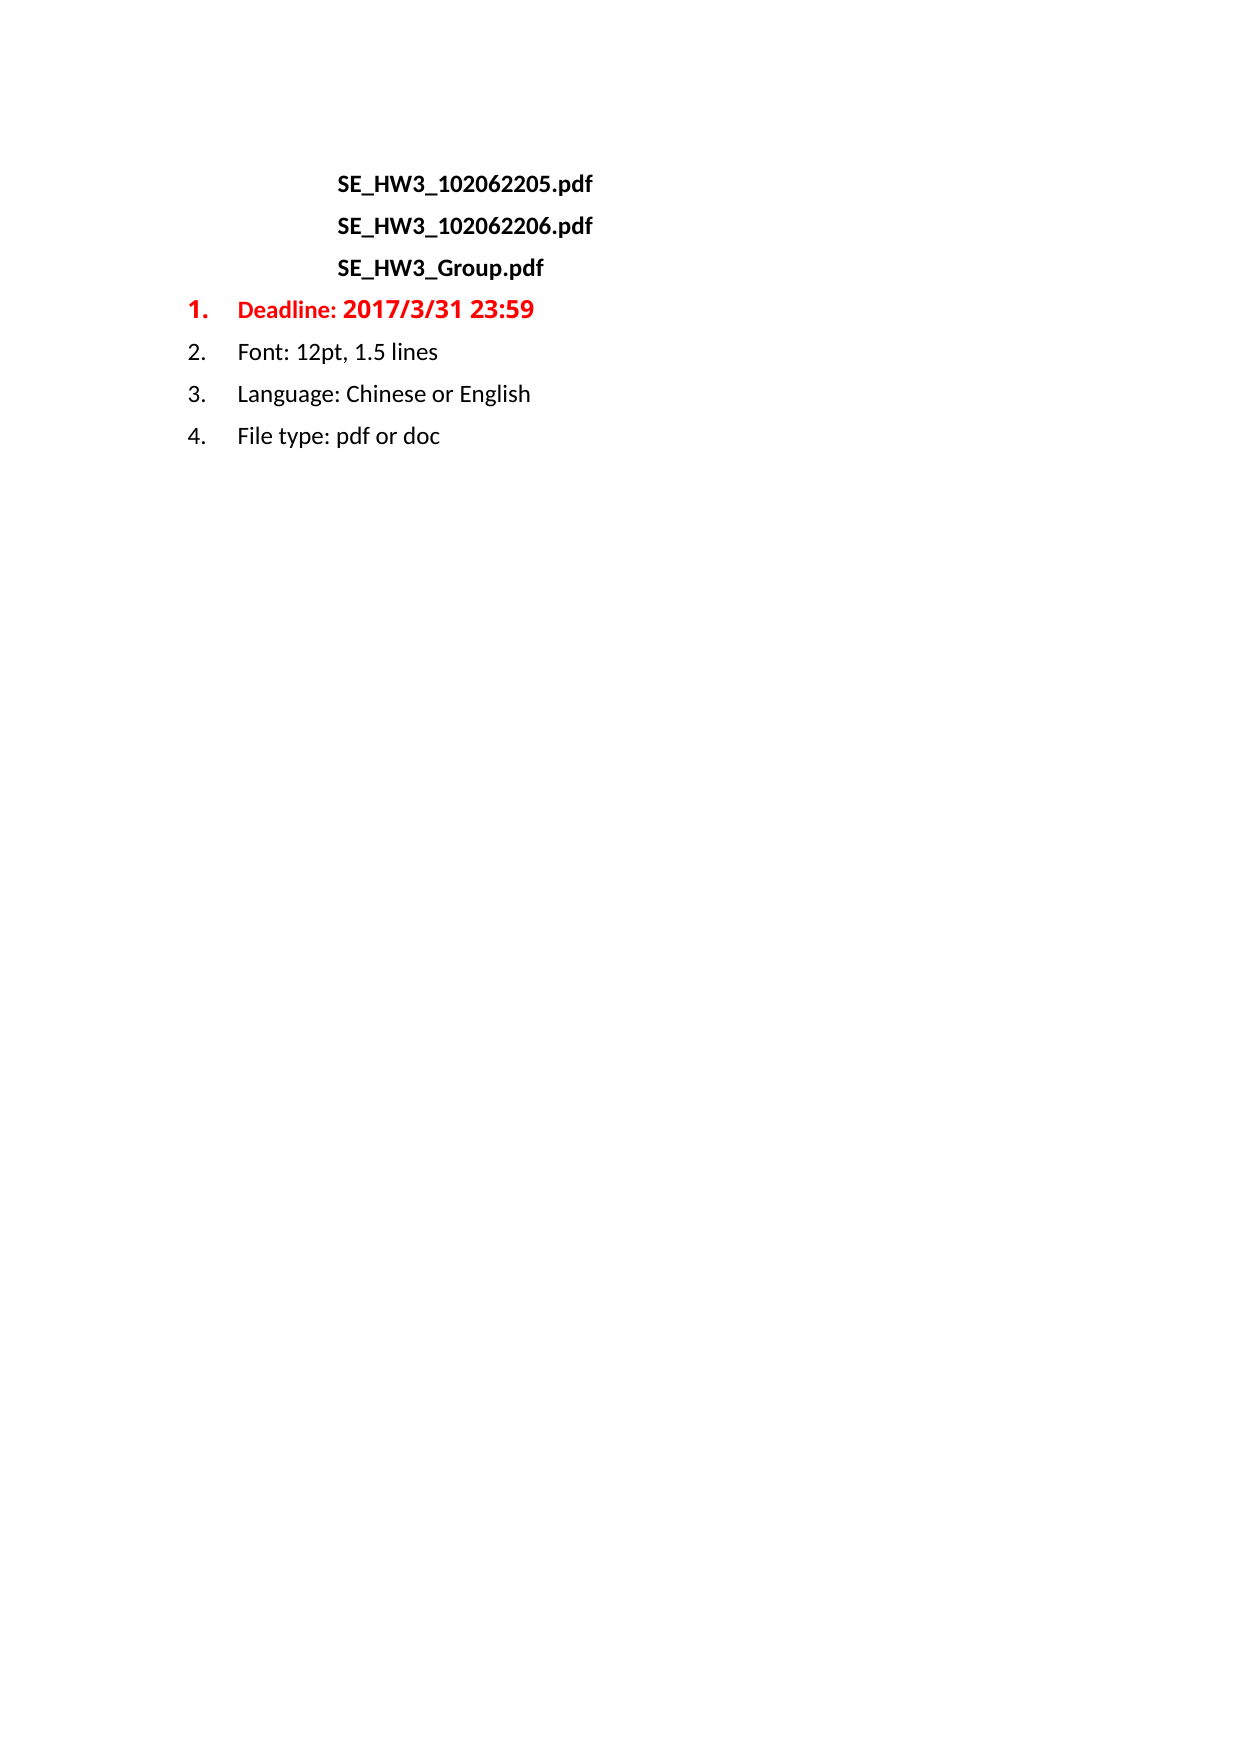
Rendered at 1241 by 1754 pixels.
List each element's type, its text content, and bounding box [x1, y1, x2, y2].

list Deadline: 2017/3/31 23:59 [187, 290, 1053, 328]
text SE_HW3_102062205.pdf [212, 164, 1053, 202]
list File type: pdf or doc [187, 417, 1053, 454]
list Language: Chinese or English [187, 375, 1053, 412]
text SE_HW3_102062206.pdf [212, 206, 1053, 244]
list Font: 12pt, 1.5 lines [187, 333, 1053, 371]
text SE_HW3_Group.pdf [212, 248, 1053, 286]
